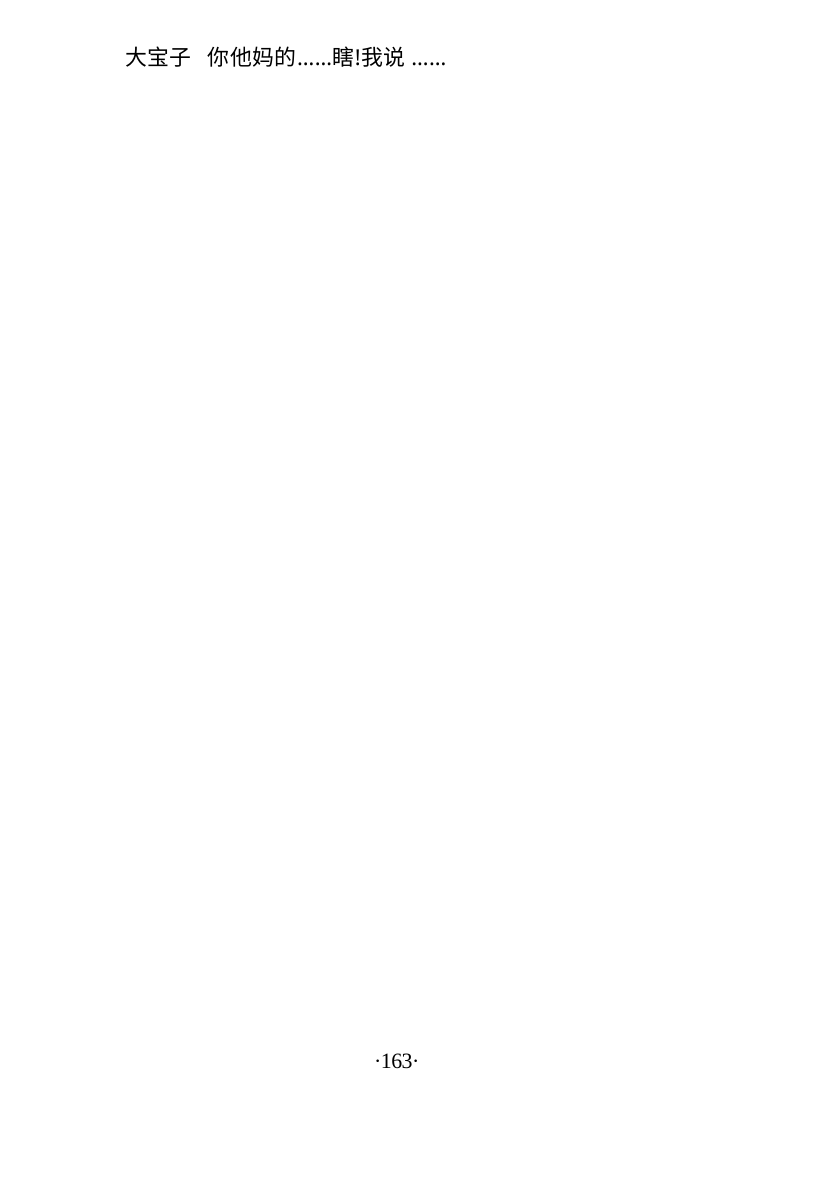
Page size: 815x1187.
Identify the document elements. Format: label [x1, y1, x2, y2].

text [125, 42, 473, 71]
